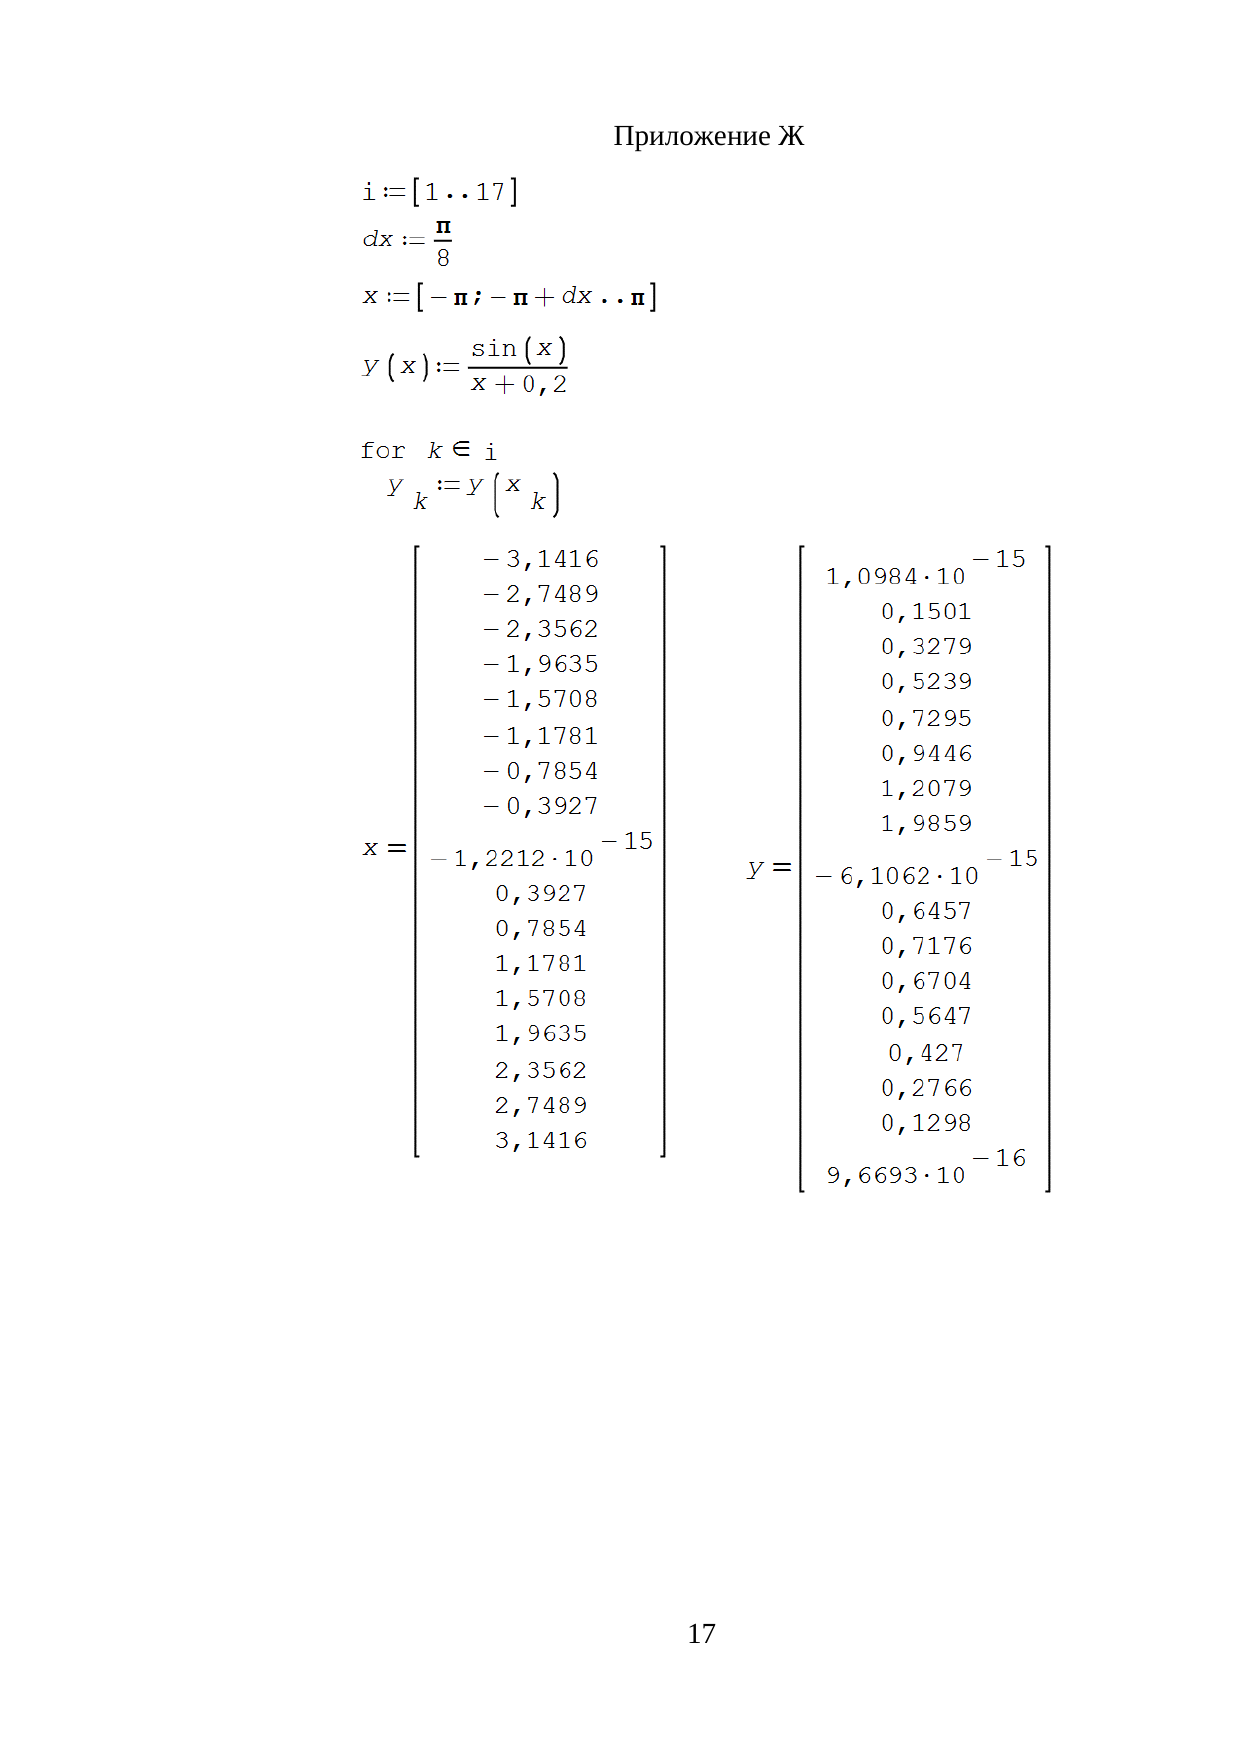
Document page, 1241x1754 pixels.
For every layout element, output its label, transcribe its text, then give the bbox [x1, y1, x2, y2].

text Приложение Ж [177, 118, 1152, 152]
picture [353, 168, 1065, 1206]
